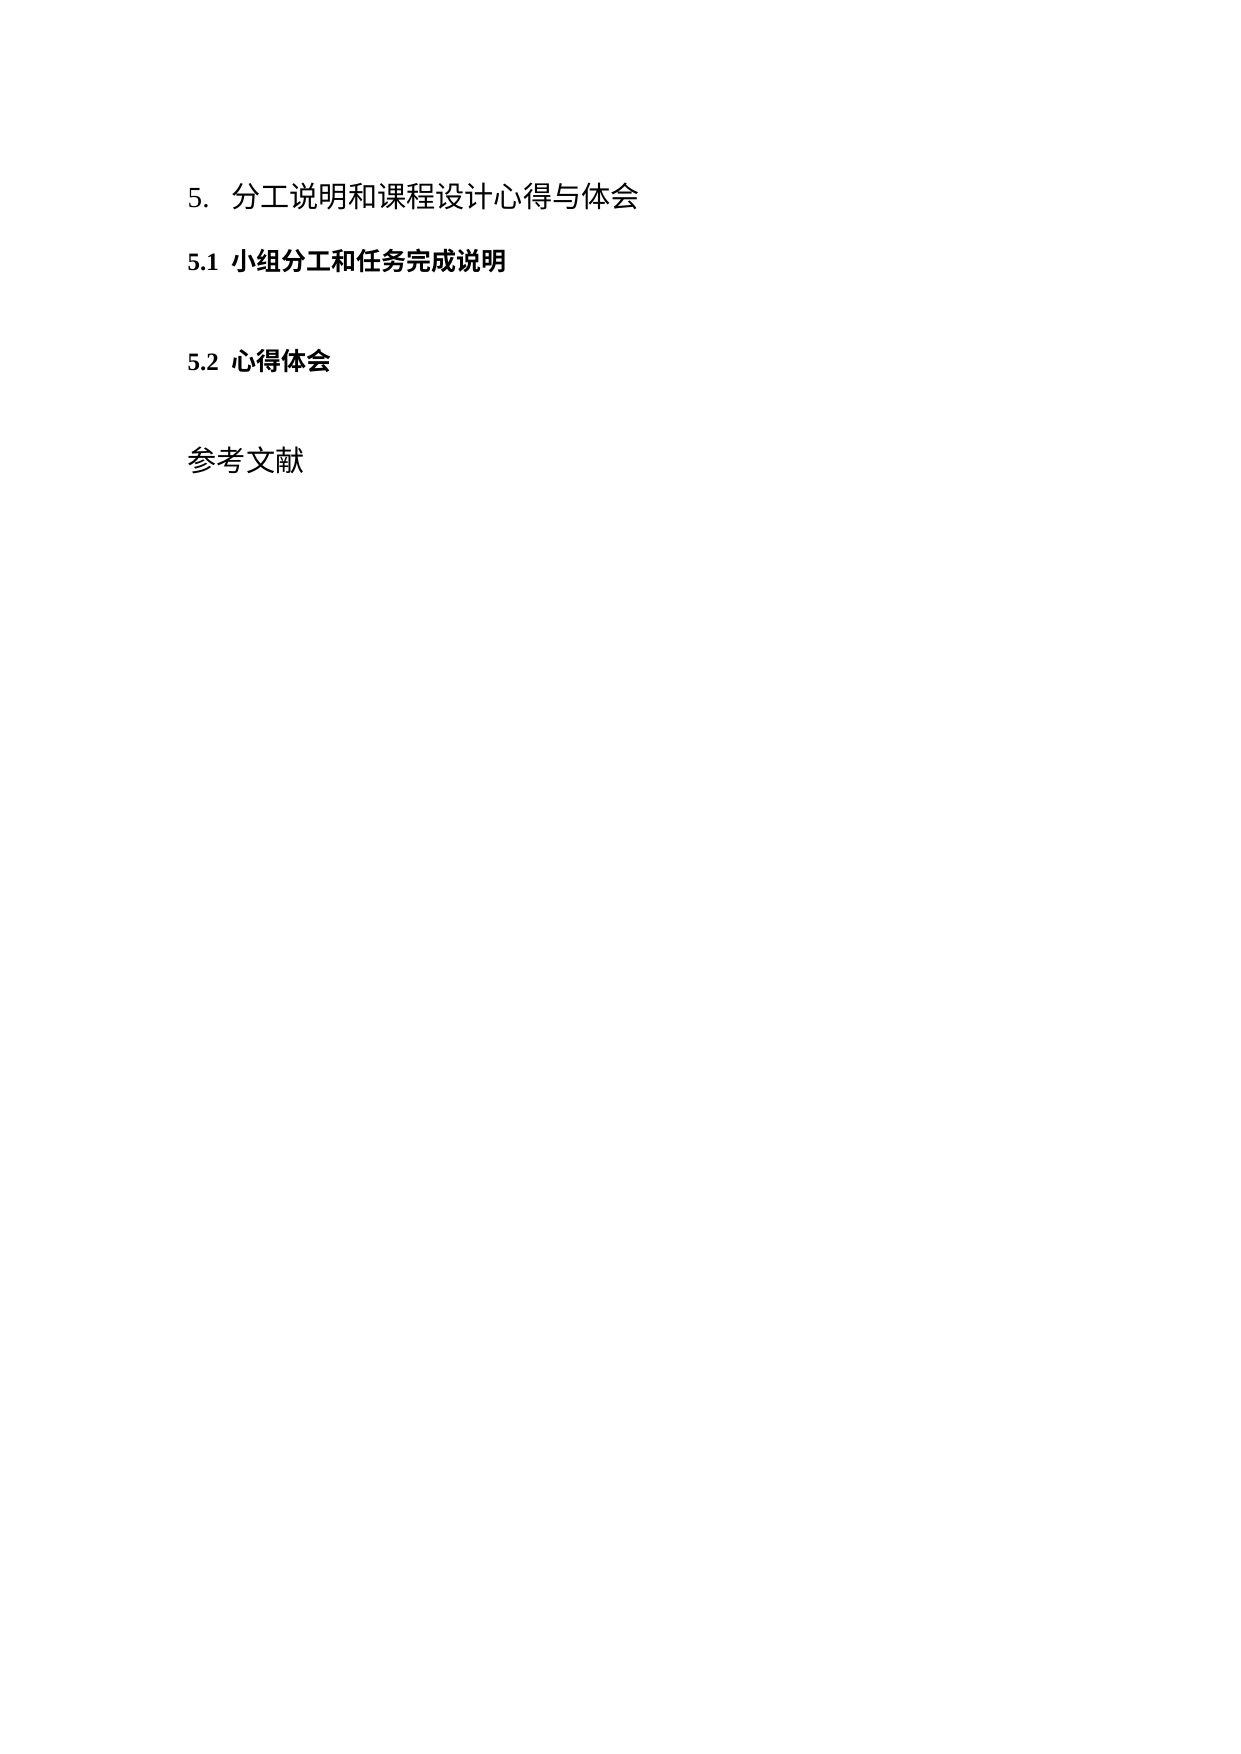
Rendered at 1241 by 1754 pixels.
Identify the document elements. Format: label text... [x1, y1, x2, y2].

list 参考文献 [187, 426, 1053, 491]
text 分工说明和课程设计心得与体会 [187, 162, 1053, 227]
text 5.1 小组分工和任务完成说明 [187, 227, 1053, 292]
text 5.2 心得体会 [187, 327, 1053, 392]
